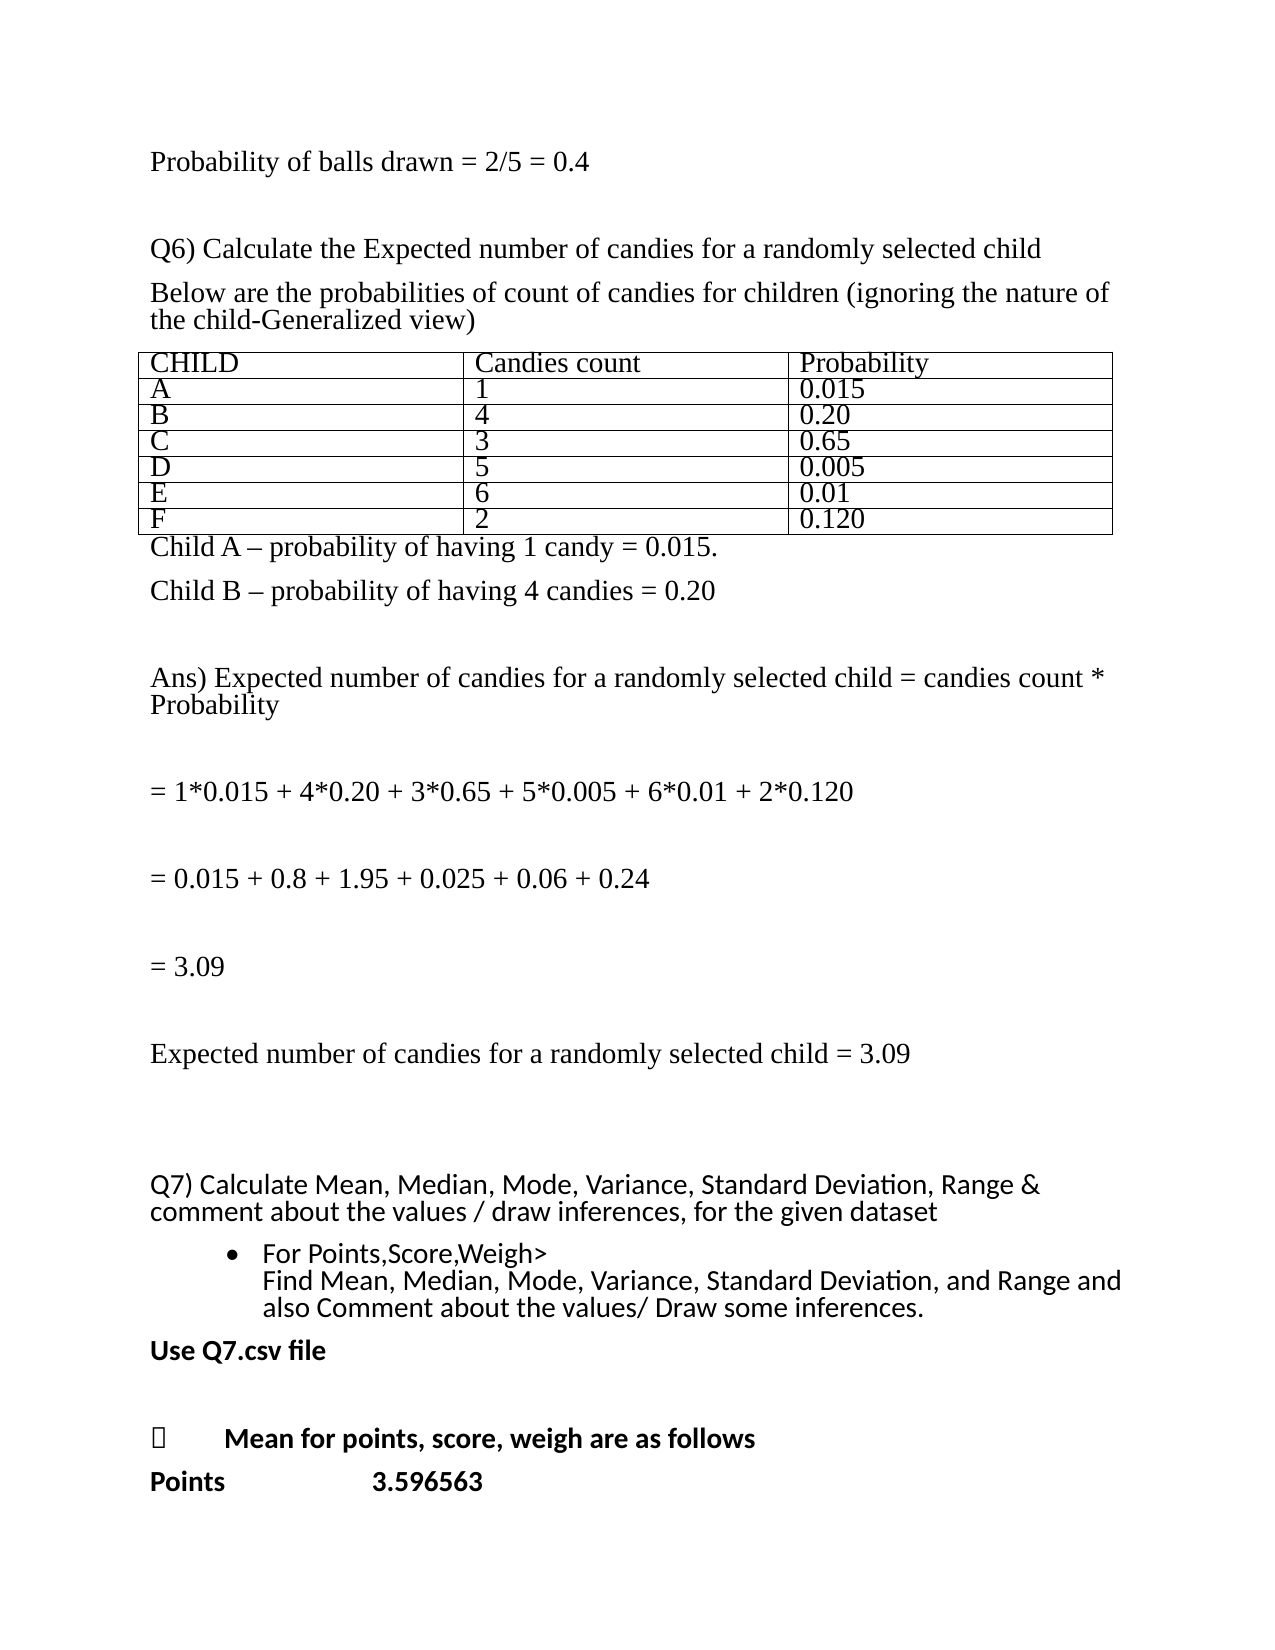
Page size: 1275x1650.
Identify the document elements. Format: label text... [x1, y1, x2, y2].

text Use Q7.csv file [150, 1339, 1125, 1366]
text Q6) Calculate the Expected number of candies for a randomly selected child [150, 237, 1125, 264]
table_cell 1 [464, 379, 788, 404]
table_cell 0.015 [789, 379, 1112, 404]
text Ans) Expected number of candies for a randomly selected child = candies count * Probability [150, 666, 1125, 720]
table_cell 3 [464, 431, 788, 456]
table_cell A [139, 379, 463, 404]
table_cell 0.20 [789, 405, 1112, 430]
table_cell 0.01 [789, 483, 1112, 508]
list For Points,Score,Weigh> [225, 1243, 1125, 1268]
table_header CHILD [139, 353, 463, 378]
table_cell D [139, 457, 463, 482]
table_cell 4 [464, 405, 788, 430]
text Q7) Calculate Mean, Median, Mode, Variance, Standard Deviation, Range & comment about the values / draw inferences, for the given dataset [150, 1173, 1125, 1227]
table_cell E [139, 483, 463, 508]
text Probability of balls drawn = 2/5 = 0.4 [150, 150, 1125, 177]
text Child B – probability of having 4 candies = 0.20 [150, 578, 1125, 606]
table_cell F [139, 509, 463, 534]
table_cell C [139, 431, 463, 456]
table_cell 0.005 [789, 457, 1112, 482]
table_cell 5 [464, 457, 788, 482]
text = 3.09 [150, 955, 1125, 982]
table_cell 0.120 [789, 509, 1112, 534]
table_cell 0.65 [789, 431, 1112, 456]
table_cell 2 [464, 509, 788, 534]
text = 0.015 + 0.8 + 1.95 + 0.025 + 0.06 + 0.24 [150, 867, 1125, 894]
text Child A – probability of having 1 candy = 0.015. [150, 535, 1125, 562]
table_cell B [139, 405, 463, 430]
text = 1*0.015 + 4*0.20 + 3*0.65 + 5*0.005 + 6*0.01 + 2*0.120 [150, 780, 1125, 807]
text Points 3.596563 [150, 1470, 1125, 1497]
text  Mean for points, score, weigh are as follows [150, 1426, 1125, 1453]
table_cell 6 [464, 483, 788, 508]
text Below are the probabilities of count of candies for children (ignoring the nature of the child-Generalized view) [150, 281, 1125, 335]
text Expected number of candies for a randomly selected child = 3.09 [150, 1042, 1125, 1069]
text Find Mean, Median, Mode, Variance, Standard Deviation, and Range and also Comment about the values/ Draw some inferences. [262, 1268, 1125, 1322]
table_header Candies count [464, 353, 788, 378]
table_header Probability [789, 353, 1112, 378]
